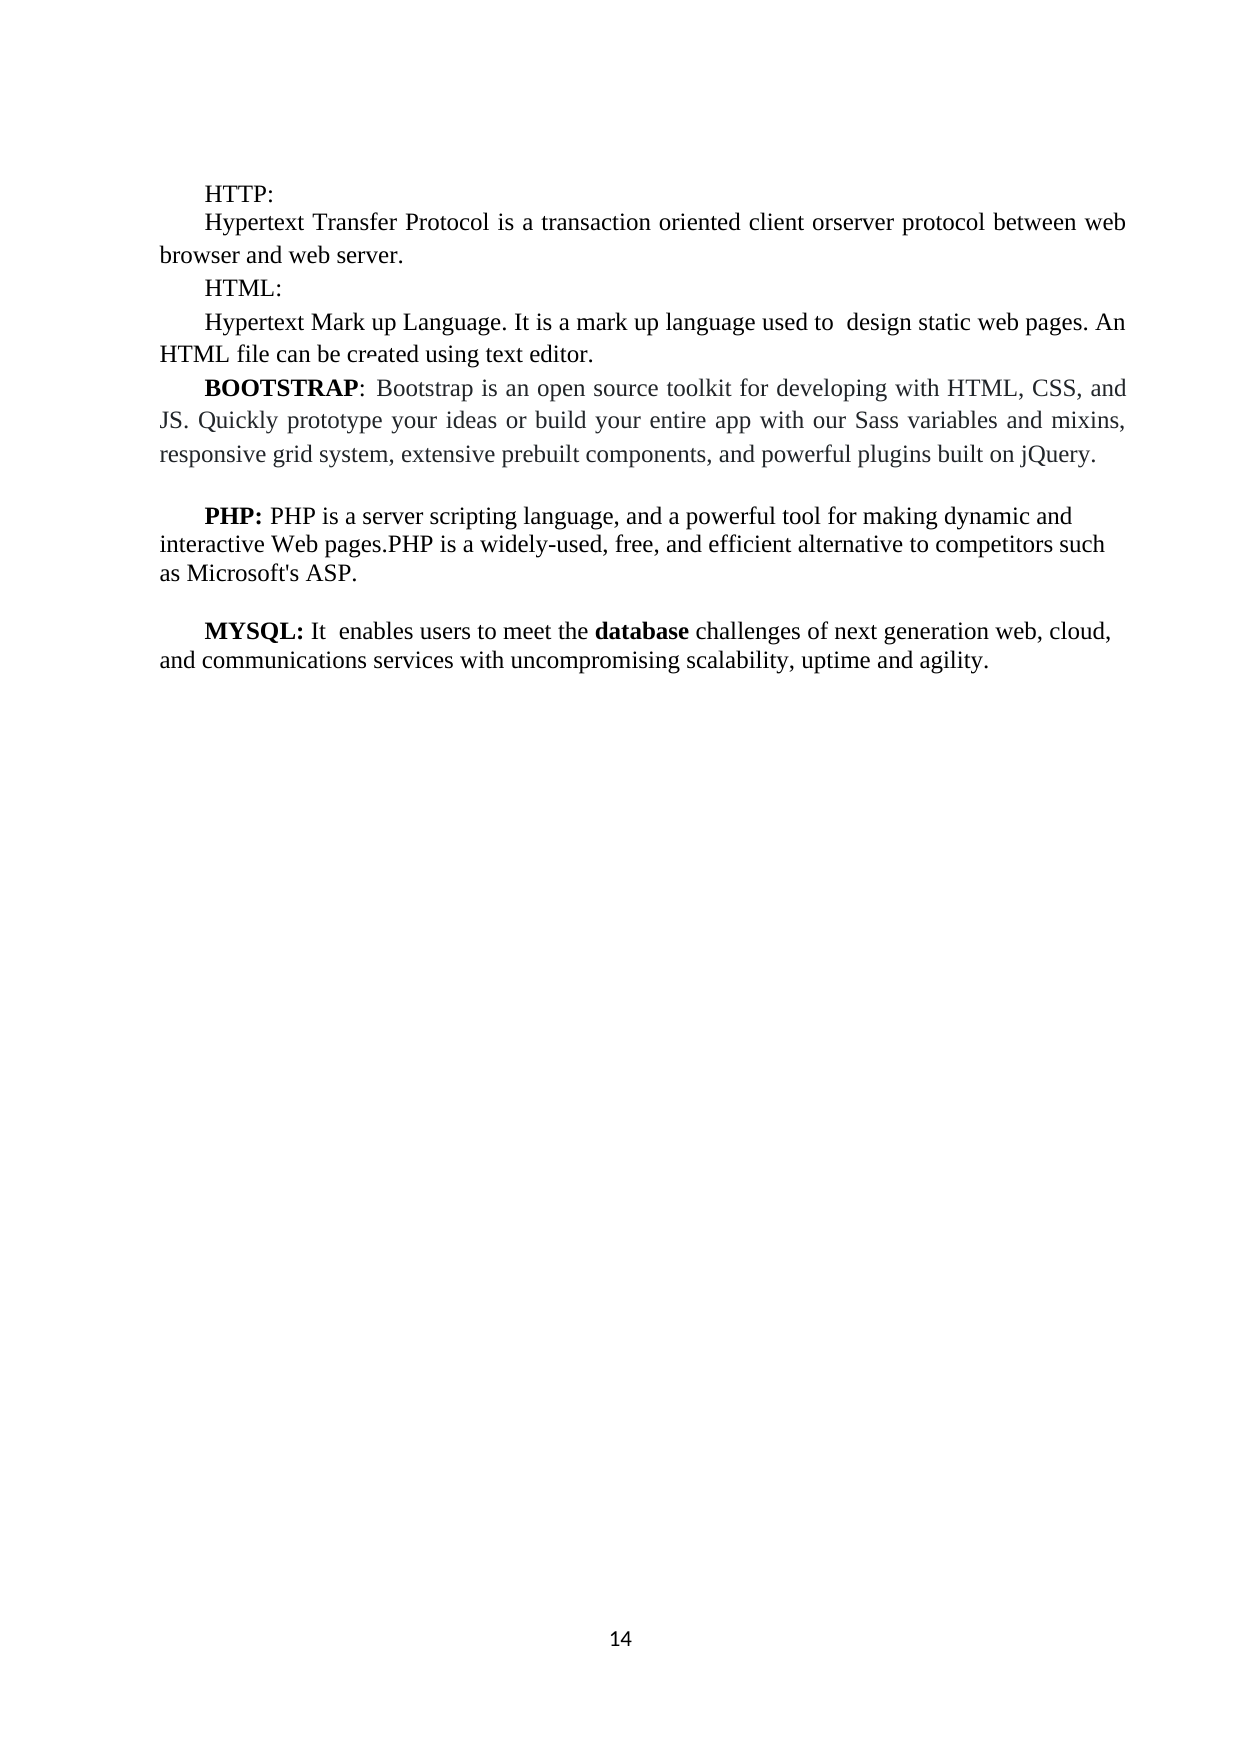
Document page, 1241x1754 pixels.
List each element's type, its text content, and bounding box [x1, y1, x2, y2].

text PHP: PHP is a server scripting language, and a powerful tool for making dynamic and interactive Web pages.PHP is a widely-used, free, and efficient alternative to competitors such as Microsoft's ASP. [159, 501, 1128, 587]
text Hypertext Transfer Protocol is a transaction oriented client orserver protocol between web browser and web server. [159, 207, 1128, 269]
text Hypertext Mark up Language. It is a mark up language used to design static web pages. An HTML file can be created using text editor. [159, 307, 1128, 368]
text BOOTSTRAP: Bootstrap is an open source toolkit for developing with HTML, CSS, and JS. Quickly prototype your ideas or build your entire app with our Sass variables and mixins, responsive grid system, extensive prebuilt components, and powerful plugins built on jQuery. [159, 434, 1128, 467]
text HTML: [159, 273, 1128, 302]
text HTTP: [159, 179, 1128, 207]
